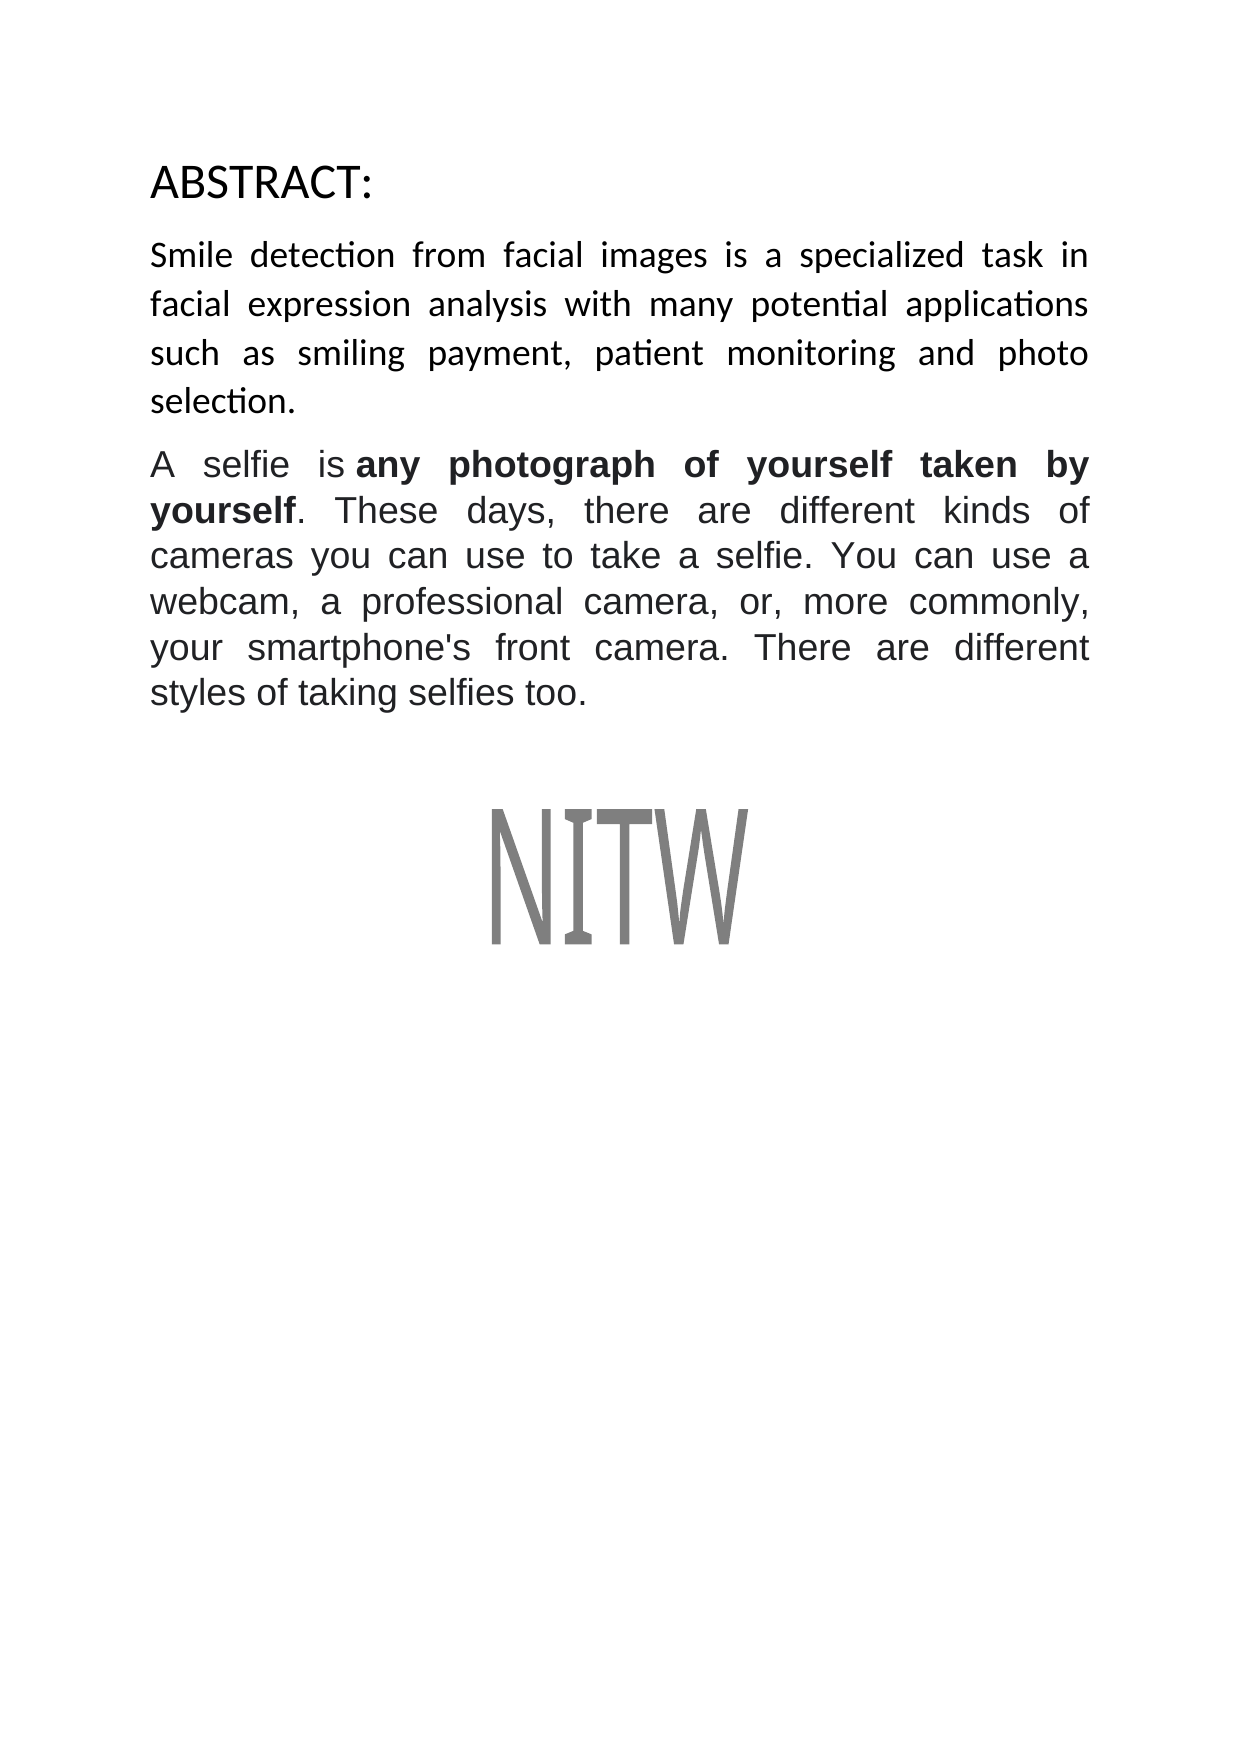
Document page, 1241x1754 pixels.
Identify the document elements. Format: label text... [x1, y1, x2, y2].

text A selfie is any photograph of yourself taken by yourself. These days, there are different kinds of cameras you can use to take a selfie. You can use a webcam, a professional camera, or, more commonly, your smartphone's front camera. There are different styles of taking selfies too. [150, 668, 1090, 713]
text ABSTRACT: [150, 150, 1090, 211]
text Smile detection from facial images is a specialized task in facial expression analysis with many potential applications such as smiling payment, patient monitoring and photo selection. [150, 231, 1090, 423]
